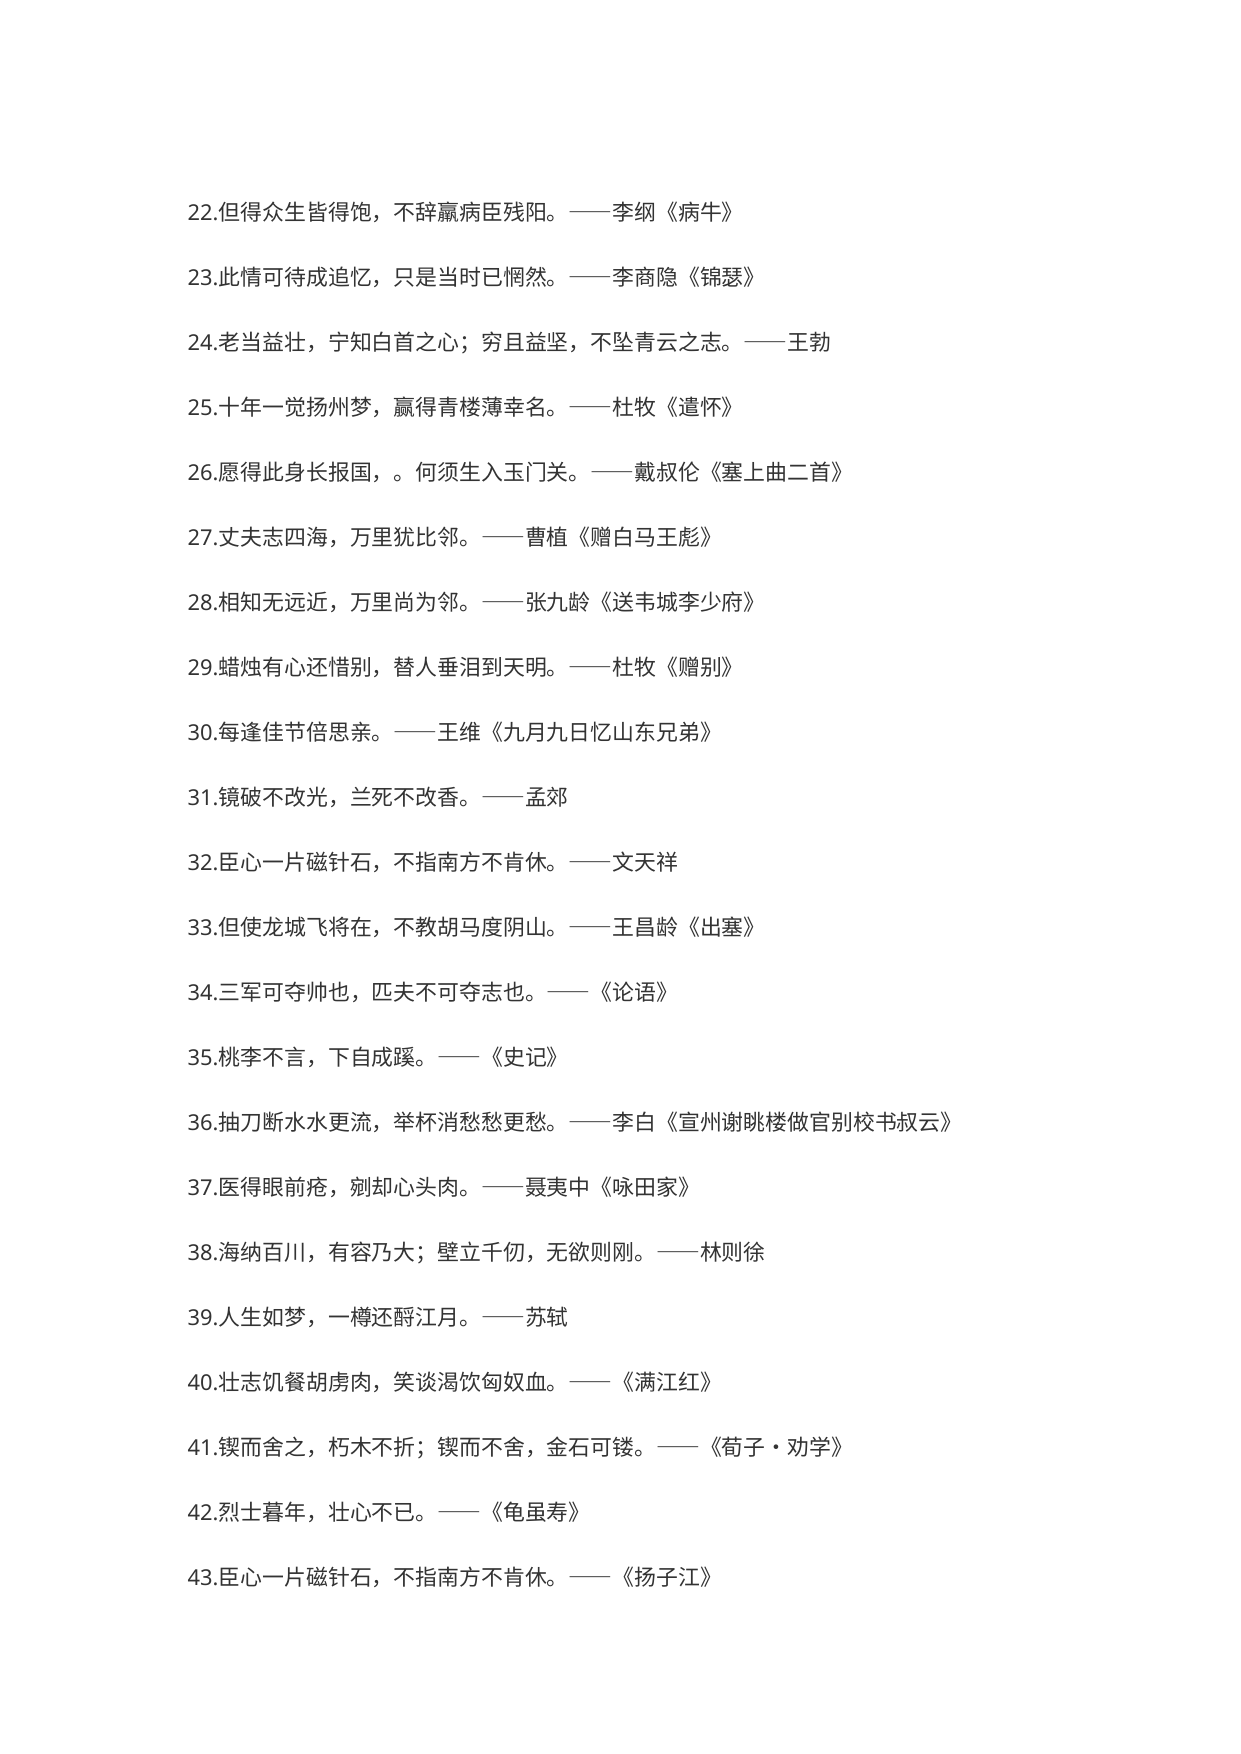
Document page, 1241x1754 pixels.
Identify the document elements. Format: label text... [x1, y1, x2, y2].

text 43.臣心一片磁针石，不指南方不肯休。——《扬子江》 [187, 1559, 1053, 1592]
text 34.三军可夺帅也，匹夫不可夺志也。——《论语》 [187, 974, 1053, 1007]
text 23.此情可待成追忆，只是当时已惘然。——李商隐《锦瑟》 [187, 259, 1053, 292]
text 26.愿得此身长报国，。何须生入玉门关。——戴叔伦《塞上曲二首》 [187, 454, 1053, 487]
text 35.桃李不言，下自成蹊。——《史记》 [187, 1039, 1053, 1072]
text 31.镜破不改光，兰死不改香。——孟郊 [187, 779, 1053, 812]
text 37.医得眼前疮，剜却心头肉。——聂夷中《咏田家》 [187, 1169, 1053, 1202]
text 27.丈夫志四海，万里犹比邻。——曹植《赠白马王彪》 [187, 519, 1053, 552]
text 36.抽刀断水水更流，举杯消愁愁更愁。——李白《宣州谢眺楼做官别校书叔云》 [187, 1104, 1053, 1137]
text 33.但使龙城飞将在，不教胡马度阴山。——王昌龄《出塞》 [187, 909, 1053, 942]
text 40.壮志饥餐胡虏肉，笑谈渴饮匈奴血。——《满江红》 [187, 1364, 1053, 1397]
text 32.臣心一片磁针石，不指南方不肯休。——文天祥 [187, 844, 1053, 877]
text 38.海纳百川，有容乃大；壁立千仞，无欲则刚。——林则徐 [187, 1234, 1053, 1267]
text 22.但得众生皆得饱，不辞羸病臣残阳。——李纲《病牛》 [187, 194, 1053, 227]
text 24.老当益壮，宁知白首之心；穷且益坚，不坠青云之志。——王勃 [187, 324, 1053, 357]
text 28.相知无远近，万里尚为邻。——张九龄《送韦城李少府》 [187, 584, 1053, 617]
text 30.每逢佳节倍思亲。——王维《九月九日忆山东兄弟》 [187, 714, 1053, 747]
text 41.锲而舍之，朽木不折；锲而不舍，金石可镂。——《荀子•劝学》 [187, 1429, 1053, 1462]
text 42.烈士暮年，壮心不已。——《龟虽寿》 [187, 1494, 1053, 1527]
text 29.蜡烛有心还惜别，替人垂泪到天明。——杜牧《赠别》 [187, 649, 1053, 682]
text 25.十年一觉扬州梦，赢得青楼薄幸名。——杜牧《遣怀》 [187, 389, 1053, 422]
text 39.人生如梦，一樽还酹江月。——苏轼 [187, 1299, 1053, 1332]
